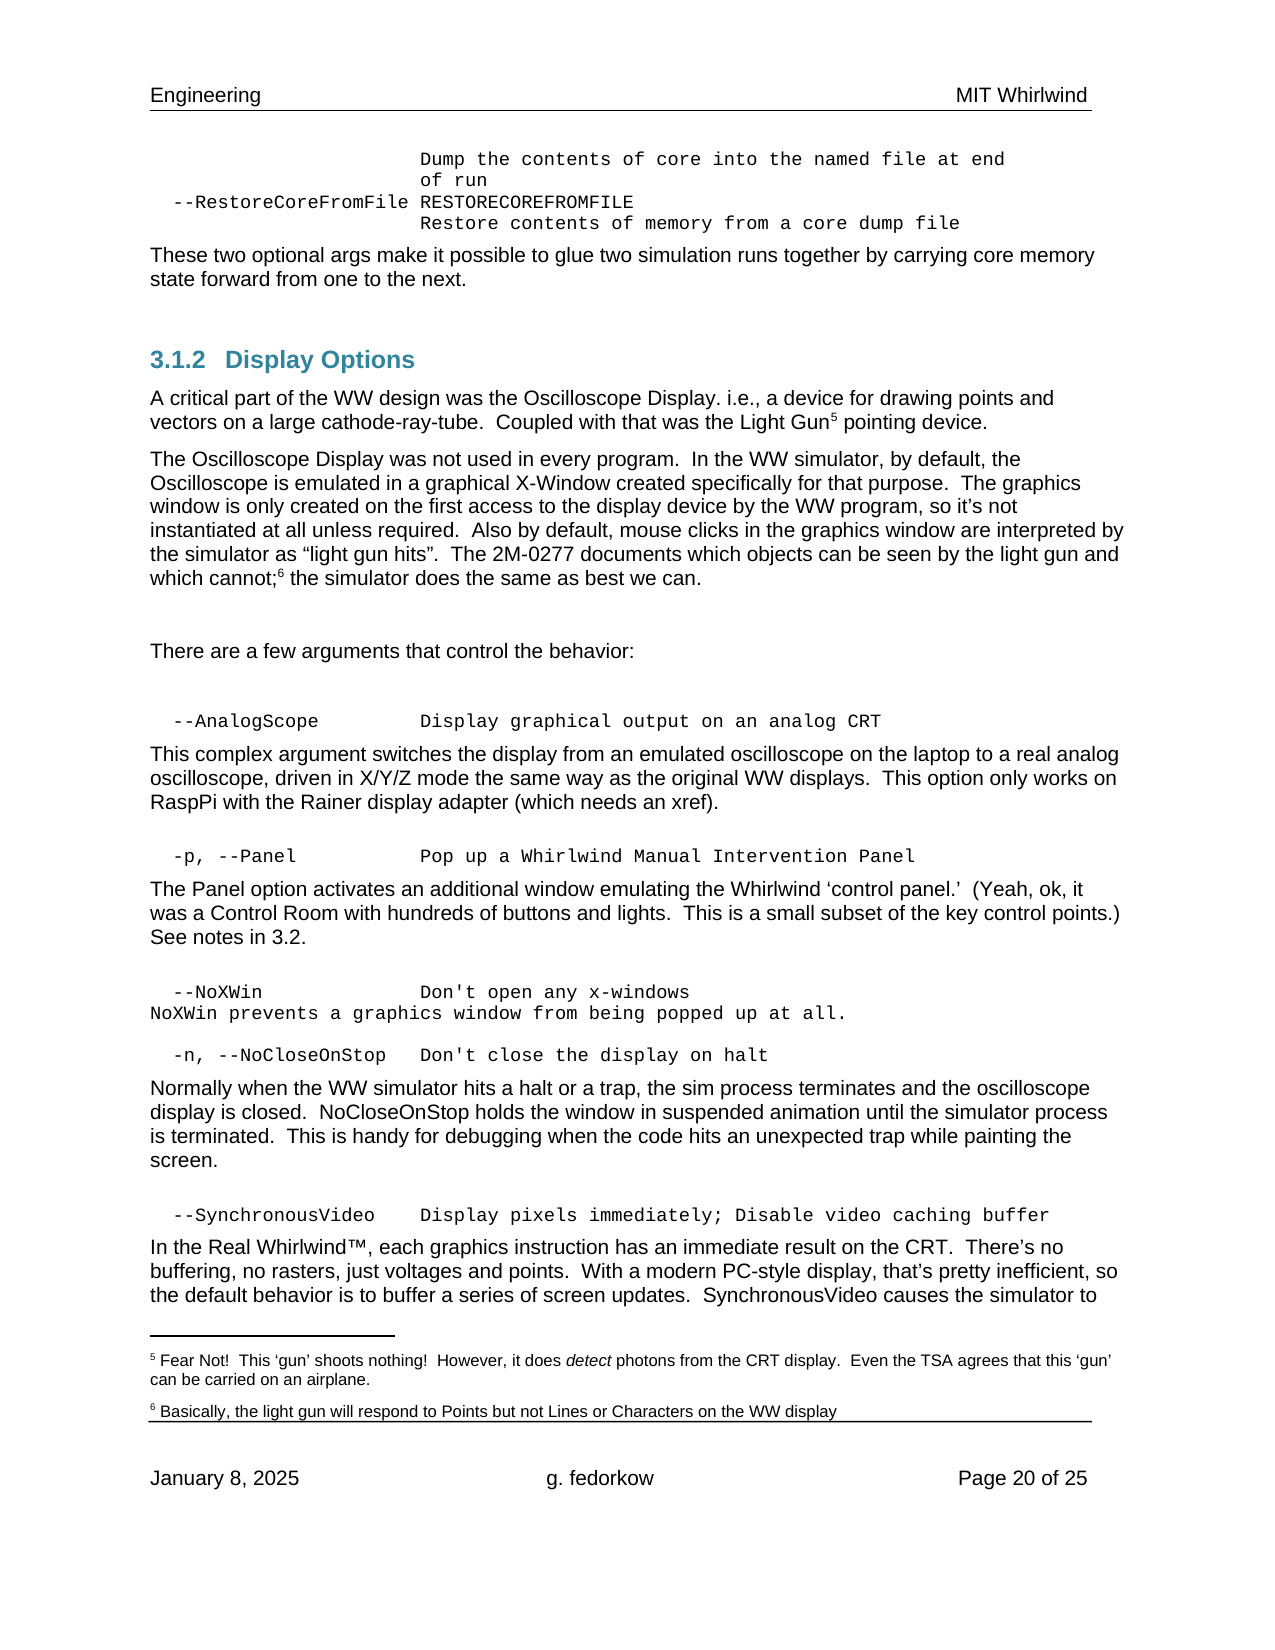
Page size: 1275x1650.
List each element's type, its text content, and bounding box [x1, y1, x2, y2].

text A critical part of the WW design was the Oscilloscope Display. i.e., a device for drawing points and vectors on a large cathode-ray-tube. Coupled with that was the Light Gun pointing device. [150, 386, 1125, 434]
text Dump the contents of core into the named file at end [150, 150, 1125, 171]
text --RestoreCoreFromFile RESTORECOREFROMFILE [150, 192, 1125, 214]
text --NoXWin Don't open any x-windows [150, 982, 1125, 1004]
text NoXWin prevents a graphics window from being popped up at all. [150, 1004, 1125, 1025]
text These two optional args make it possible to glue two simulation runs together by carrying core memory state forward from one to the next. [150, 243, 1125, 291]
text Normally when the WW simulator hits a halt or a trap, the sim process terminates and the oscilloscope display is closed. NoCloseOnStop holds the window in suspended animation until the simulator process is terminated. This is handy for debugging when the code hits an unexpected trap while painting the screen. [150, 1076, 1125, 1172]
text Restore contents of memory from a core dump file [150, 214, 1125, 235]
text of run [150, 171, 1125, 192]
text --SynchronousVideo Display pixels immediately; Disable video caching buffer [150, 1205, 1125, 1227]
text -n, --NoCloseOnStop Don't close the display on halt [150, 1046, 1125, 1067]
text There are a few arguments that control the behavior: [150, 639, 1125, 663]
text This complex argument switches the display from an emulated oscilloscope on the laptop to a real analog oscilloscope, driven in X/Y/Z mode the same way as the original WW displays. This option only works on RaspPi with the Rainer display adapter (which needs an xref). [150, 742, 1125, 813]
text --AnalogScope Display graphical output on an analog CRT [150, 712, 1125, 733]
text The Oscilloscope Display was not used in every program. In the WW simulator, by default, the Oscilloscope is emulated in a graphical X-Window created specifically for that purpose. The graphics window is only created on the first access to the display device by the WW program, so it’s not instantiated at all unless required. Also by default, mouse clicks in the graphics window are interpreted by the simulator as “light gun hits”. The 2M-0277 documents which objects can be seen by the light gun and which cannot; the simulator does the same as best we can. [150, 446, 1125, 590]
text The Panel option activates an additional window emulating the Whirlwind ‘control panel.’ (Yeah, ok, it was a Control Room with hundreds of buttons and lights. This is a small subset of the key control points.) See notes in 3.2. [150, 877, 1125, 949]
text -p, --Panel Pop up a Whirlwind Manual Intervention Panel [150, 847, 1125, 868]
subtitle Display Options [150, 348, 1125, 373]
